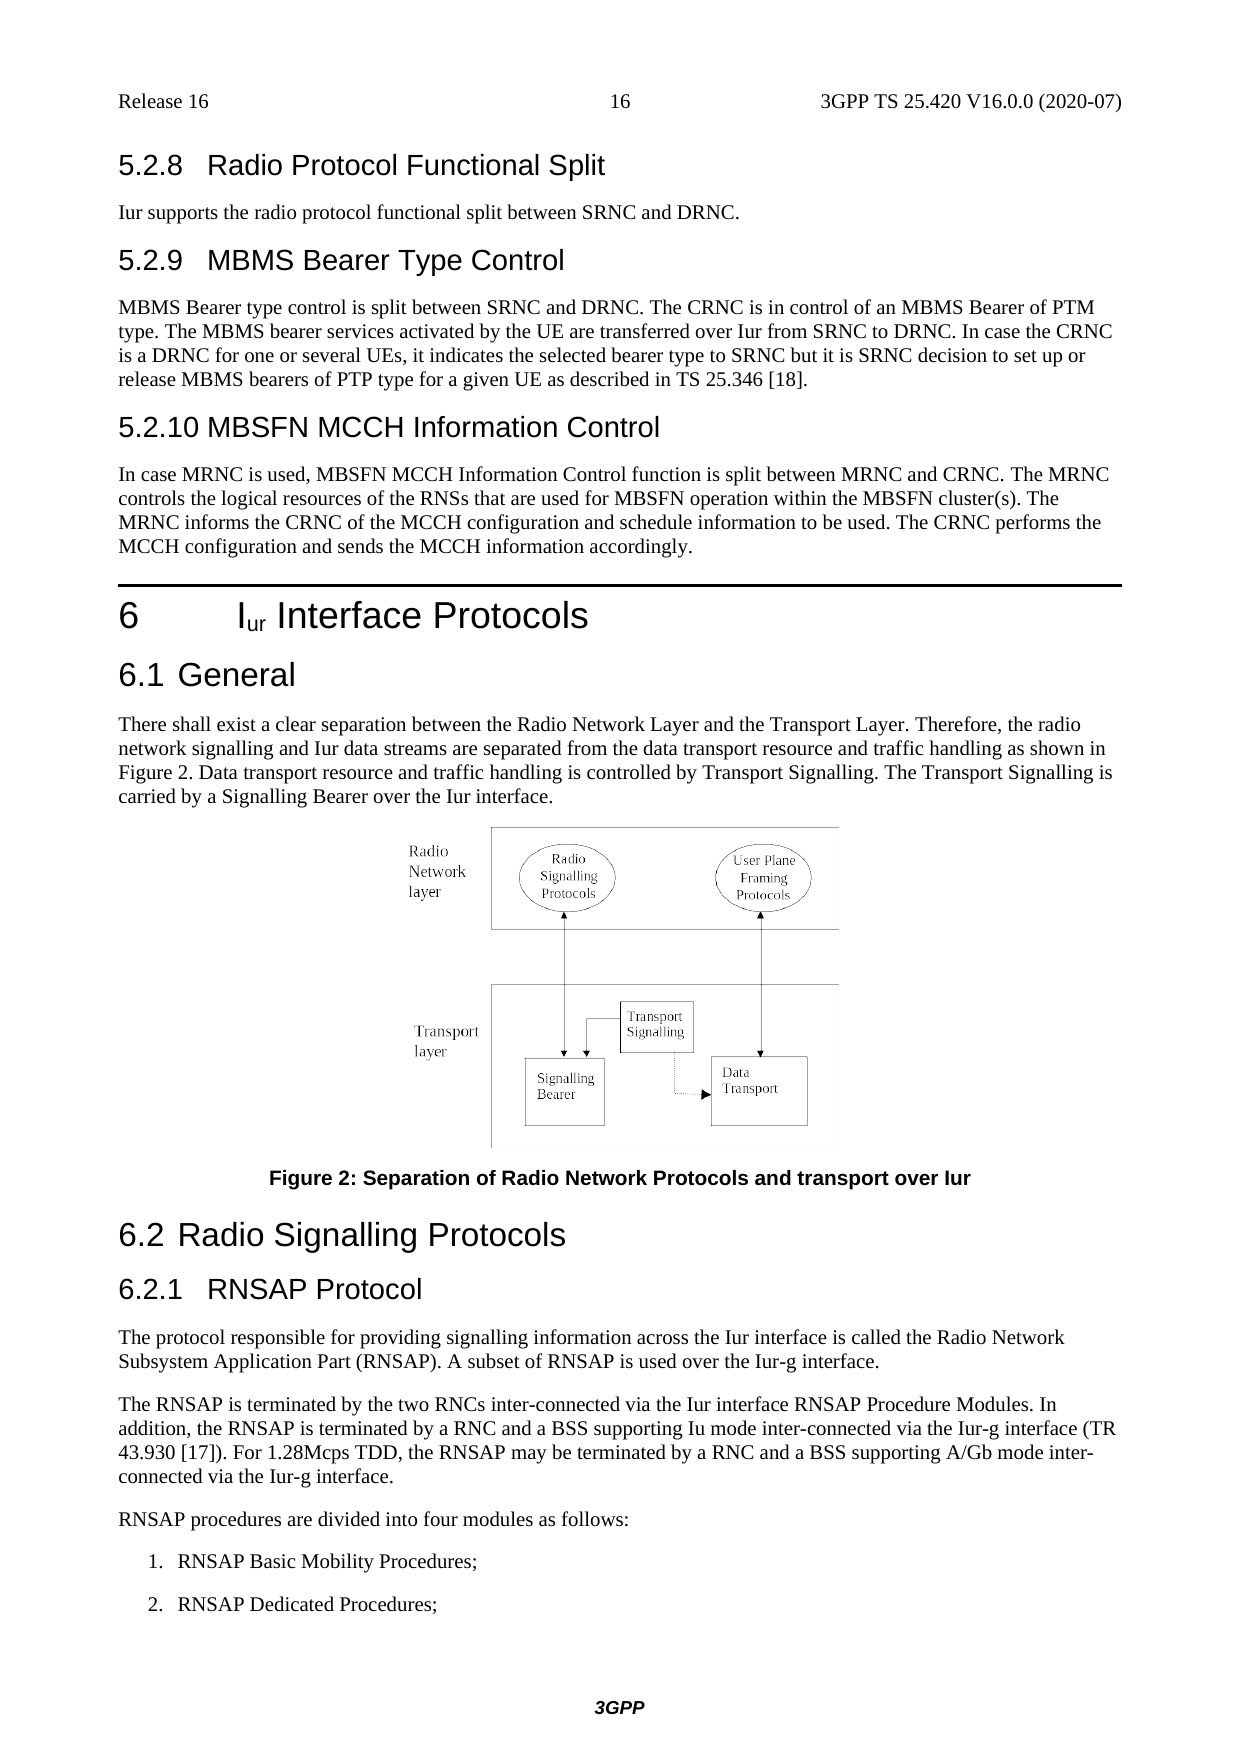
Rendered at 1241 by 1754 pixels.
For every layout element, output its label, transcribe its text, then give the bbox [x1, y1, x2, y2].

text There shall exist a clear separation between the Radio Network Layer and the Transport Layer. Therefore, the radio network signalling and Iur data streams are separated from the data transport resource and traffic handling as shown in Figure 2. Data transport resource and traffic handling is controlled by Transport Signalling. The Transport Signalling is carried by a Signalling Bearer over the Iur interface. [118, 712, 1122, 808]
text 2. RNSAP Dedicated Procedures; [148, 1592, 1122, 1616]
text RNSAP procedures are divided into four modules as follows: [118, 1506, 1122, 1531]
subtitle 6.2 Radio Signalling Protocols [118, 1215, 1122, 1253]
text The RNSAP is terminated by the two RNCs inter-connected via the Iur interface RNSAP Procedure Modules. In addition, the RNSAP is terminated by a RNC and a BSS supporting Iu mode inter-connected via the Iur-g interface (TR 43.930 [17]). For 1.28Mcps TDD, the RNSAP may be terminated by a RNC and a BSS supporting A/Gb mode inter-connected via the Iur-g interface. [118, 1391, 1122, 1488]
subtitle 5.2.8 Radio Protocol Functional Split [118, 147, 1122, 181]
subtitle 5.2.10 MBSFN MCCH Information Control [118, 410, 1122, 443]
text MBMS Bearer type control is split between SRNC and DRNC. The CRNC is in control of an MBMS Bearer of PTM type. The MBMS bearer services activated by the UE are transferred over Iur from SRNC to DRNC. In case the CRNC is a DRNC for one or several UEs, it indicates the selected bearer type to SRNC but it is SRNC decision to set up or release MBMS bearers of PTP type for a given UE as described in TS 25.346 [18]. [118, 295, 1122, 391]
text Iur supports the radio protocol functional split between SRNC and DRNC. [118, 200, 1122, 224]
subtitle 6.2.1 RNSAP Protocol [118, 1272, 1122, 1306]
text Figure 2: Separation of Radio Network Protocols and transport over Iur [118, 1166, 1122, 1190]
text 1. RNSAP Basic Mobility Procedures; [148, 1549, 1122, 1573]
subtitle 6 Iur Interface Protocols [118, 587, 1122, 636]
text The protocol responsible for providing signalling information across the Iur interface is called the Radio Network Subsystem Application Part (RNSAP). A subset of RNSAP is used over the Iur-g interface. [118, 1324, 1122, 1373]
subtitle 5.2.9 MBMS Bearer Type Control [118, 243, 1122, 276]
subtitle 6.1 General [118, 655, 1122, 693]
text In case MRNC is used, MBSFN MCCH Information Control function is split between MRNC and CRNC. The MRNC controls the logical resources of the RNSs that are used for MBSFN operation within the MBSFN cluster(s). The MRNC informs the CRNC of the MCCH configuration and schedule information to be used. The CRNC performs the MCCH configuration and sends the MCCH information accordingly. [118, 462, 1122, 558]
